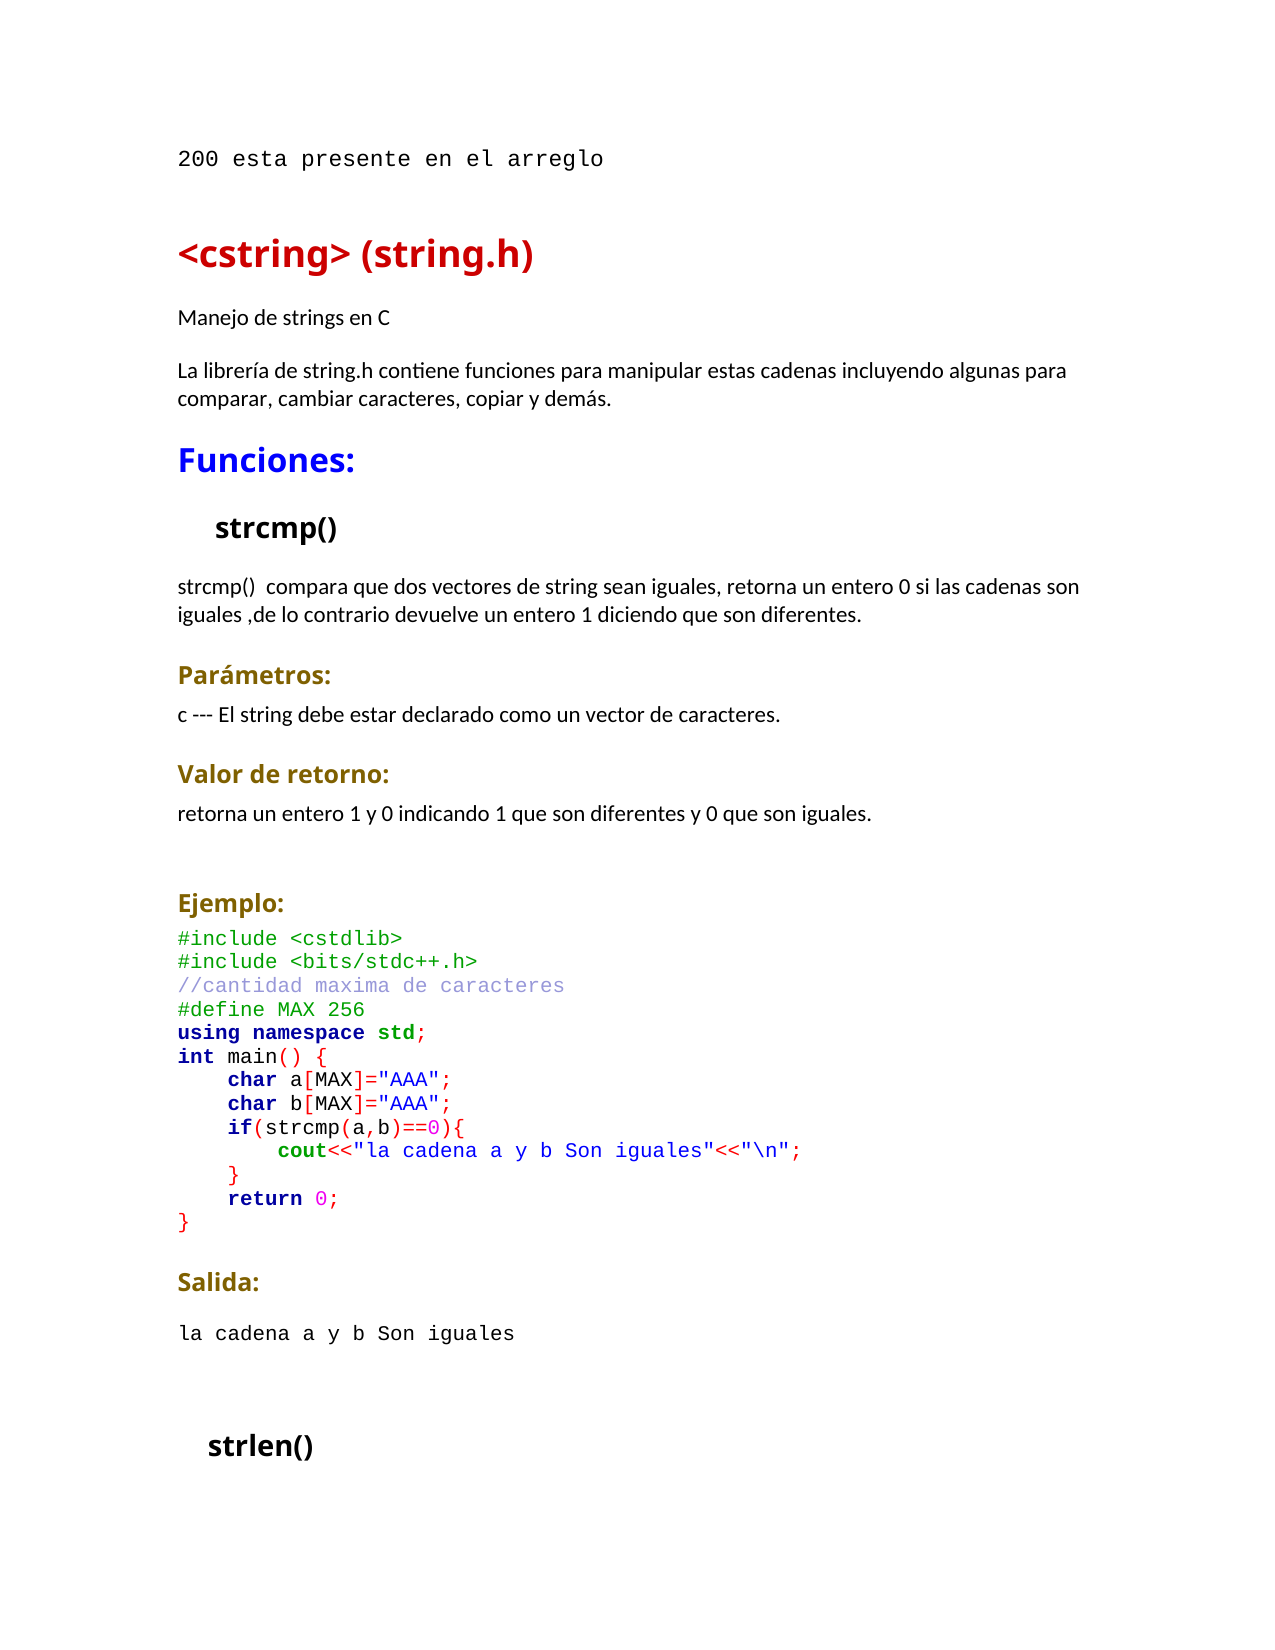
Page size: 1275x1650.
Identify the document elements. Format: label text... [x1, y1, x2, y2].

text strcmp() compara que dos vectores de string sean iguales, retorna un entero 0 si las cadenas son iguales ,de lo contrario devuelve un entero 1 diciendo que son diferentes. [177, 572, 1098, 628]
text la cadena a y b Son iguales [177, 1323, 1098, 1347]
text return 0; [177, 1188, 1098, 1211]
text La librería de string.h contiene funciones para manipular estas cadenas incluyendo algunas para comparar, cambiar caracteres, copiar y demás. [177, 356, 1098, 412]
text 200 esta presente en el arreglo [177, 148, 1098, 173]
text } [177, 1211, 1098, 1235]
text Funciones: [177, 437, 1098, 482]
text #define MAX 256 [177, 998, 1098, 1022]
text #include <bits/stdc++.h> [177, 951, 1098, 975]
text #include <cstdlib> [177, 928, 1098, 951]
text char b[MAX]="AAA"; [177, 1093, 1098, 1117]
text int main() { [177, 1046, 1098, 1069]
text Salida: [177, 1264, 1098, 1298]
text Ejemplo: [177, 885, 1098, 919]
text using namespace std; [177, 1022, 1098, 1046]
text Valor de retorno: [177, 757, 1098, 791]
text strlen() [177, 1426, 1098, 1465]
text if(strcmp(a,b)==0){ [177, 1117, 1098, 1140]
text strcmp() [215, 507, 1098, 547]
text } [177, 1164, 1098, 1188]
text char a[MAX]="AAA"; [177, 1069, 1098, 1093]
text //cantidad maxima de caracteres [177, 975, 1098, 998]
text cout<<"la cadena a y b Son iguales"<<"\n"; [177, 1140, 1098, 1164]
text Manejo de strings en C [177, 303, 1098, 331]
text c --- El string debe estar declarado como un vector de caracteres. [177, 700, 1098, 728]
text Parámetros: [177, 657, 1098, 691]
text <cstring> (string.h) [177, 227, 1098, 278]
text retorna un entero 1 y 0 indicando 1 que son diferentes y 0 que son iguales. [177, 799, 1098, 827]
